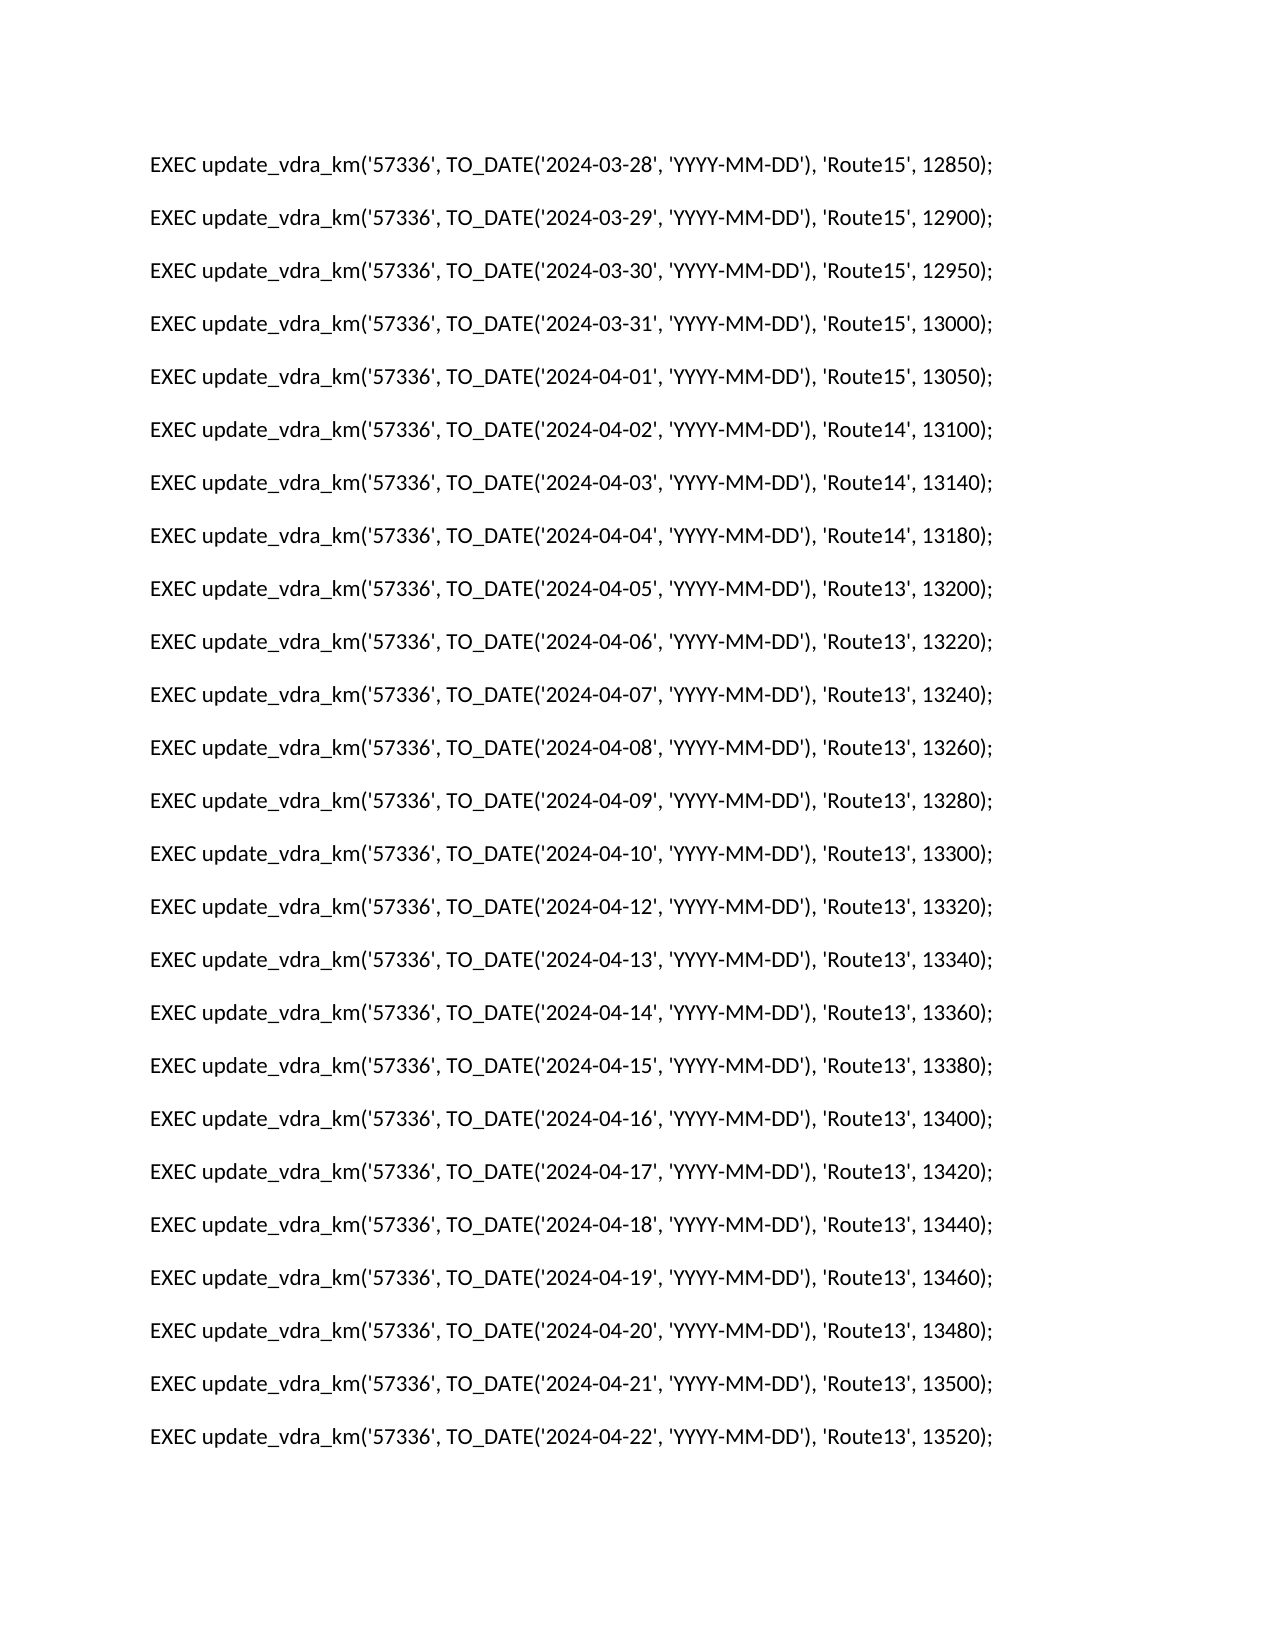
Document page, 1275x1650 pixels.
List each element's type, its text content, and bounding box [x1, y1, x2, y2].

text EXEC update_vdra_km('57336', TO_DATE('2024-04-15', 'YYYY-MM-DD'), 'Route13', 13380); [150, 1051, 1125, 1079]
text EXEC update_vdra_km('57336', TO_DATE('2024-04-09', 'YYYY-MM-DD'), 'Route13', 13280); [150, 786, 1125, 814]
text EXEC update_vdra_km('57336', TO_DATE('2024-04-20', 'YYYY-MM-DD'), 'Route13', 13480); [150, 1316, 1125, 1344]
text EXEC update_vdra_km('57336', TO_DATE('2024-04-21', 'YYYY-MM-DD'), 'Route13', 13500); [150, 1369, 1125, 1397]
text EXEC update_vdra_km('57336', TO_DATE('2024-04-22', 'YYYY-MM-DD'), 'Route13', 13520); [150, 1422, 1125, 1451]
text EXEC update_vdra_km('57336', TO_DATE('2024-03-28', 'YYYY-MM-DD'), 'Route15', 12850); [150, 150, 1125, 178]
text EXEC update_vdra_km('57336', TO_DATE('2024-04-03', 'YYYY-MM-DD'), 'Route14', 13140); [150, 468, 1125, 496]
text EXEC update_vdra_km('57336', TO_DATE('2024-04-19', 'YYYY-MM-DD'), 'Route13', 13460); [150, 1263, 1125, 1291]
text EXEC update_vdra_km('57336', TO_DATE('2024-04-12', 'YYYY-MM-DD'), 'Route13', 13320); [150, 892, 1125, 920]
text EXEC update_vdra_km('57336', TO_DATE('2024-04-01', 'YYYY-MM-DD'), 'Route15', 13050); [150, 362, 1125, 390]
text EXEC update_vdra_km('57336', TO_DATE('2024-03-31', 'YYYY-MM-DD'), 'Route15', 13000); [150, 309, 1125, 337]
text EXEC update_vdra_km('57336', TO_DATE('2024-04-08', 'YYYY-MM-DD'), 'Route13', 13260); [150, 733, 1125, 761]
text EXEC update_vdra_km('57336', TO_DATE('2024-03-29', 'YYYY-MM-DD'), 'Route15', 12900); [150, 203, 1125, 231]
text EXEC update_vdra_km('57336', TO_DATE('2024-04-16', 'YYYY-MM-DD'), 'Route13', 13400); [150, 1104, 1125, 1132]
text EXEC update_vdra_km('57336', TO_DATE('2024-04-13', 'YYYY-MM-DD'), 'Route13', 13340); [150, 945, 1125, 973]
text EXEC update_vdra_km('57336', TO_DATE('2024-04-17', 'YYYY-MM-DD'), 'Route13', 13420); [150, 1157, 1125, 1185]
text EXEC update_vdra_km('57336', TO_DATE('2024-04-06', 'YYYY-MM-DD'), 'Route13', 13220); [150, 627, 1125, 655]
text EXEC update_vdra_km('57336', TO_DATE('2024-04-14', 'YYYY-MM-DD'), 'Route13', 13360); [150, 998, 1125, 1026]
text EXEC update_vdra_km('57336', TO_DATE('2024-04-02', 'YYYY-MM-DD'), 'Route14', 13100); [150, 415, 1125, 443]
text EXEC update_vdra_km('57336', TO_DATE('2024-04-07', 'YYYY-MM-DD'), 'Route13', 13240); [150, 680, 1125, 708]
text EXEC update_vdra_km('57336', TO_DATE('2024-04-04', 'YYYY-MM-DD'), 'Route14', 13180); [150, 521, 1125, 549]
text EXEC update_vdra_km('57336', TO_DATE('2024-04-18', 'YYYY-MM-DD'), 'Route13', 13440); [150, 1210, 1125, 1238]
text EXEC update_vdra_km('57336', TO_DATE('2024-03-30', 'YYYY-MM-DD'), 'Route15', 12950); [150, 256, 1125, 284]
text EXEC update_vdra_km('57336', TO_DATE('2024-04-05', 'YYYY-MM-DD'), 'Route13', 13200); [150, 574, 1125, 602]
text EXEC update_vdra_km('57336', TO_DATE('2024-04-10', 'YYYY-MM-DD'), 'Route13', 13300); [150, 839, 1125, 867]
